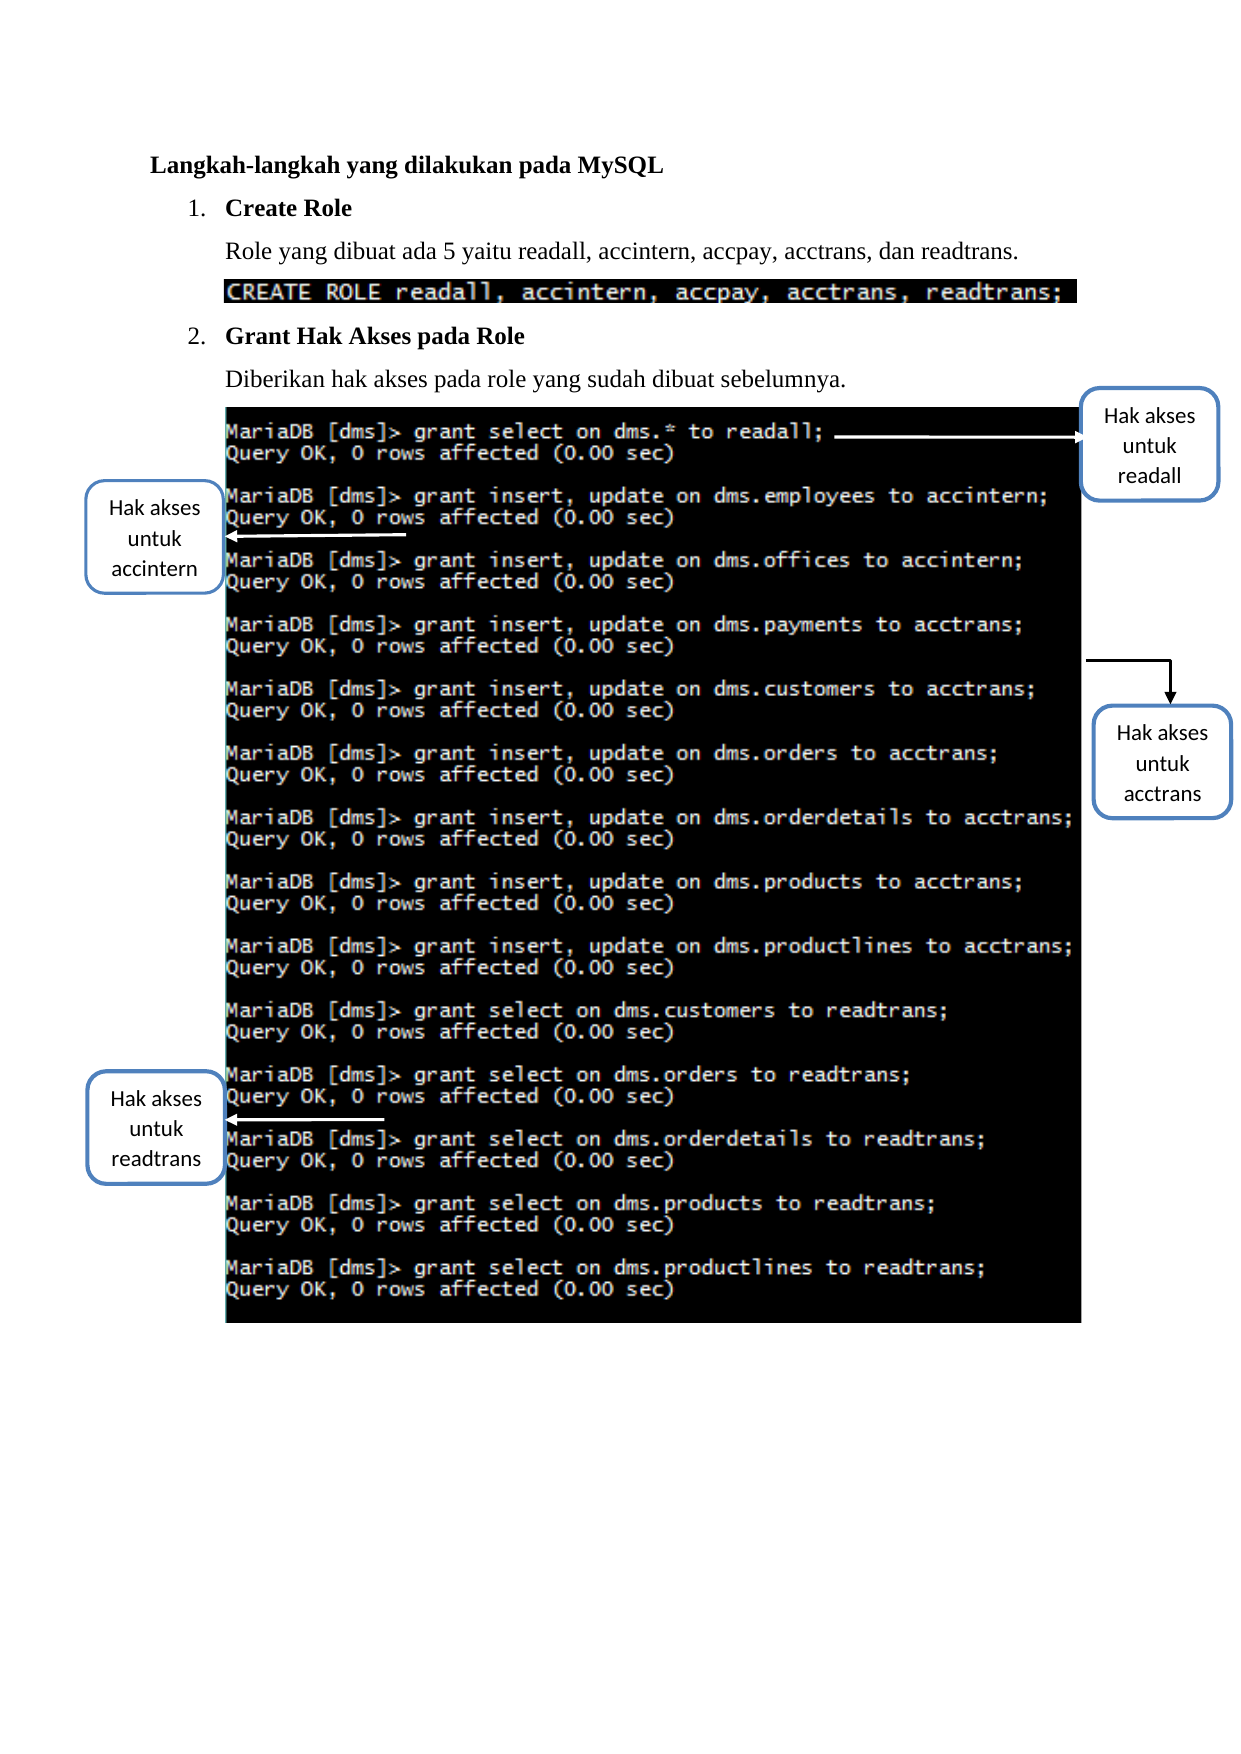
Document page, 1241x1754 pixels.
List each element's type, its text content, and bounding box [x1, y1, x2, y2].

list Role yang dibuat ada 5 yaitu readall, accintern, accpay, acctrans, dan readtrans. [225, 236, 1090, 265]
list Create Role [187, 193, 1090, 222]
text Langkah-langkah yang dilakukan pada MySQL [150, 150, 1090, 179]
picture [223, 279, 1077, 303]
list Grant Hak Akses pada Role [187, 321, 1090, 350]
list Diberikan hak akses pada role yang sudah dibuat sebelumnya. [225, 364, 1090, 393]
picture [225, 407, 1082, 1323]
